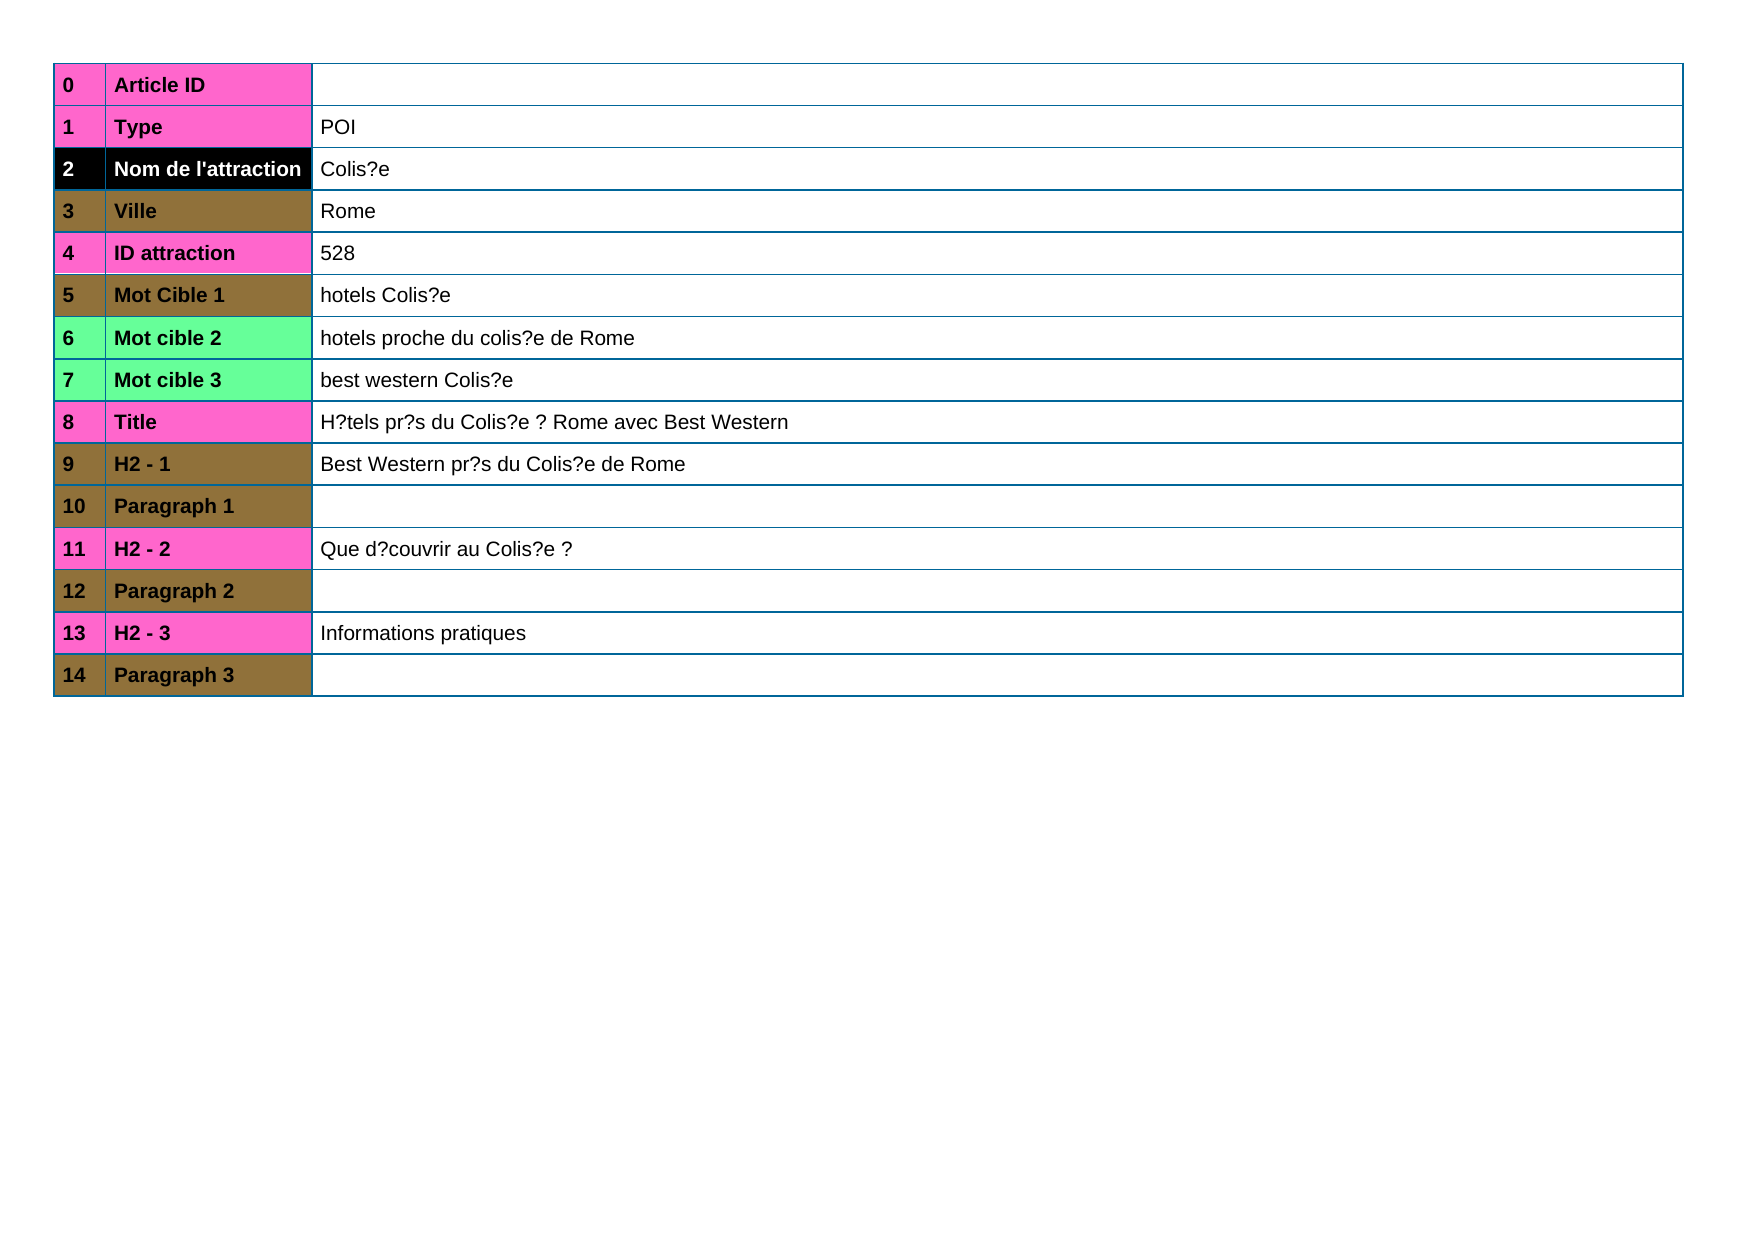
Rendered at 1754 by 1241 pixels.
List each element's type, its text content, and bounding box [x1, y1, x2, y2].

table_header [313, 64, 1682, 105]
table_cell H2 - 3 [106, 613, 311, 653]
table_cell best western Colis?e [313, 360, 1682, 400]
table_cell 6 [55, 317, 105, 358]
table_cell 13 [55, 613, 105, 653]
table_cell Rome [313, 191, 1682, 231]
table_cell H2 - 1 [106, 444, 311, 484]
table_cell Que d?couvrir au Colis?e ? [313, 528, 1682, 569]
table_cell Paragraph 3 [106, 655, 311, 695]
table_cell Mot cible 3 [106, 360, 311, 400]
table_cell Nom de l'attraction [106, 148, 311, 189]
table_cell 10 [55, 486, 105, 527]
table_cell 3 [55, 191, 105, 231]
table_cell Type [106, 106, 311, 147]
table_cell H2 - 2 [106, 528, 311, 569]
table_cell Paragraph 2 [106, 570, 311, 611]
table_cell 8 [55, 402, 105, 442]
table_cell Title [106, 402, 311, 442]
table_cell Best Western pr?s du Colis?e de Rome [313, 444, 1682, 484]
table_cell 11 [55, 528, 105, 569]
table_cell POI [313, 106, 1682, 147]
table_cell ID attraction [106, 233, 311, 273]
table_cell hotels Colis?e [313, 275, 1682, 316]
table_cell 528 [313, 233, 1682, 273]
table_cell hotels proche du colis?e de Rome [313, 317, 1682, 358]
table_header 0 [55, 64, 105, 105]
table_cell [313, 655, 1682, 695]
table_cell Informations pratiques [313, 613, 1682, 653]
table_cell 4 [55, 233, 105, 273]
table_cell H?tels pr?s du Colis?e ? Rome avec Best Western [313, 402, 1682, 442]
table_cell Paragraph 1 [106, 486, 311, 527]
table_cell Mot cible 2 [106, 317, 311, 358]
table_cell 5 [55, 275, 105, 316]
table_cell 12 [55, 570, 105, 611]
table_cell Ville [106, 191, 311, 231]
table_cell [313, 570, 1682, 611]
table_cell Colis?e [313, 148, 1682, 189]
table_cell [313, 486, 1682, 527]
table_cell 1 [55, 106, 105, 147]
table_header Article ID [106, 64, 311, 105]
table_cell 9 [55, 444, 105, 484]
table_cell 2 [55, 148, 105, 189]
table_cell 14 [55, 655, 105, 695]
table_cell 7 [55, 360, 105, 400]
table_cell Mot Cible 1 [106, 275, 311, 316]
